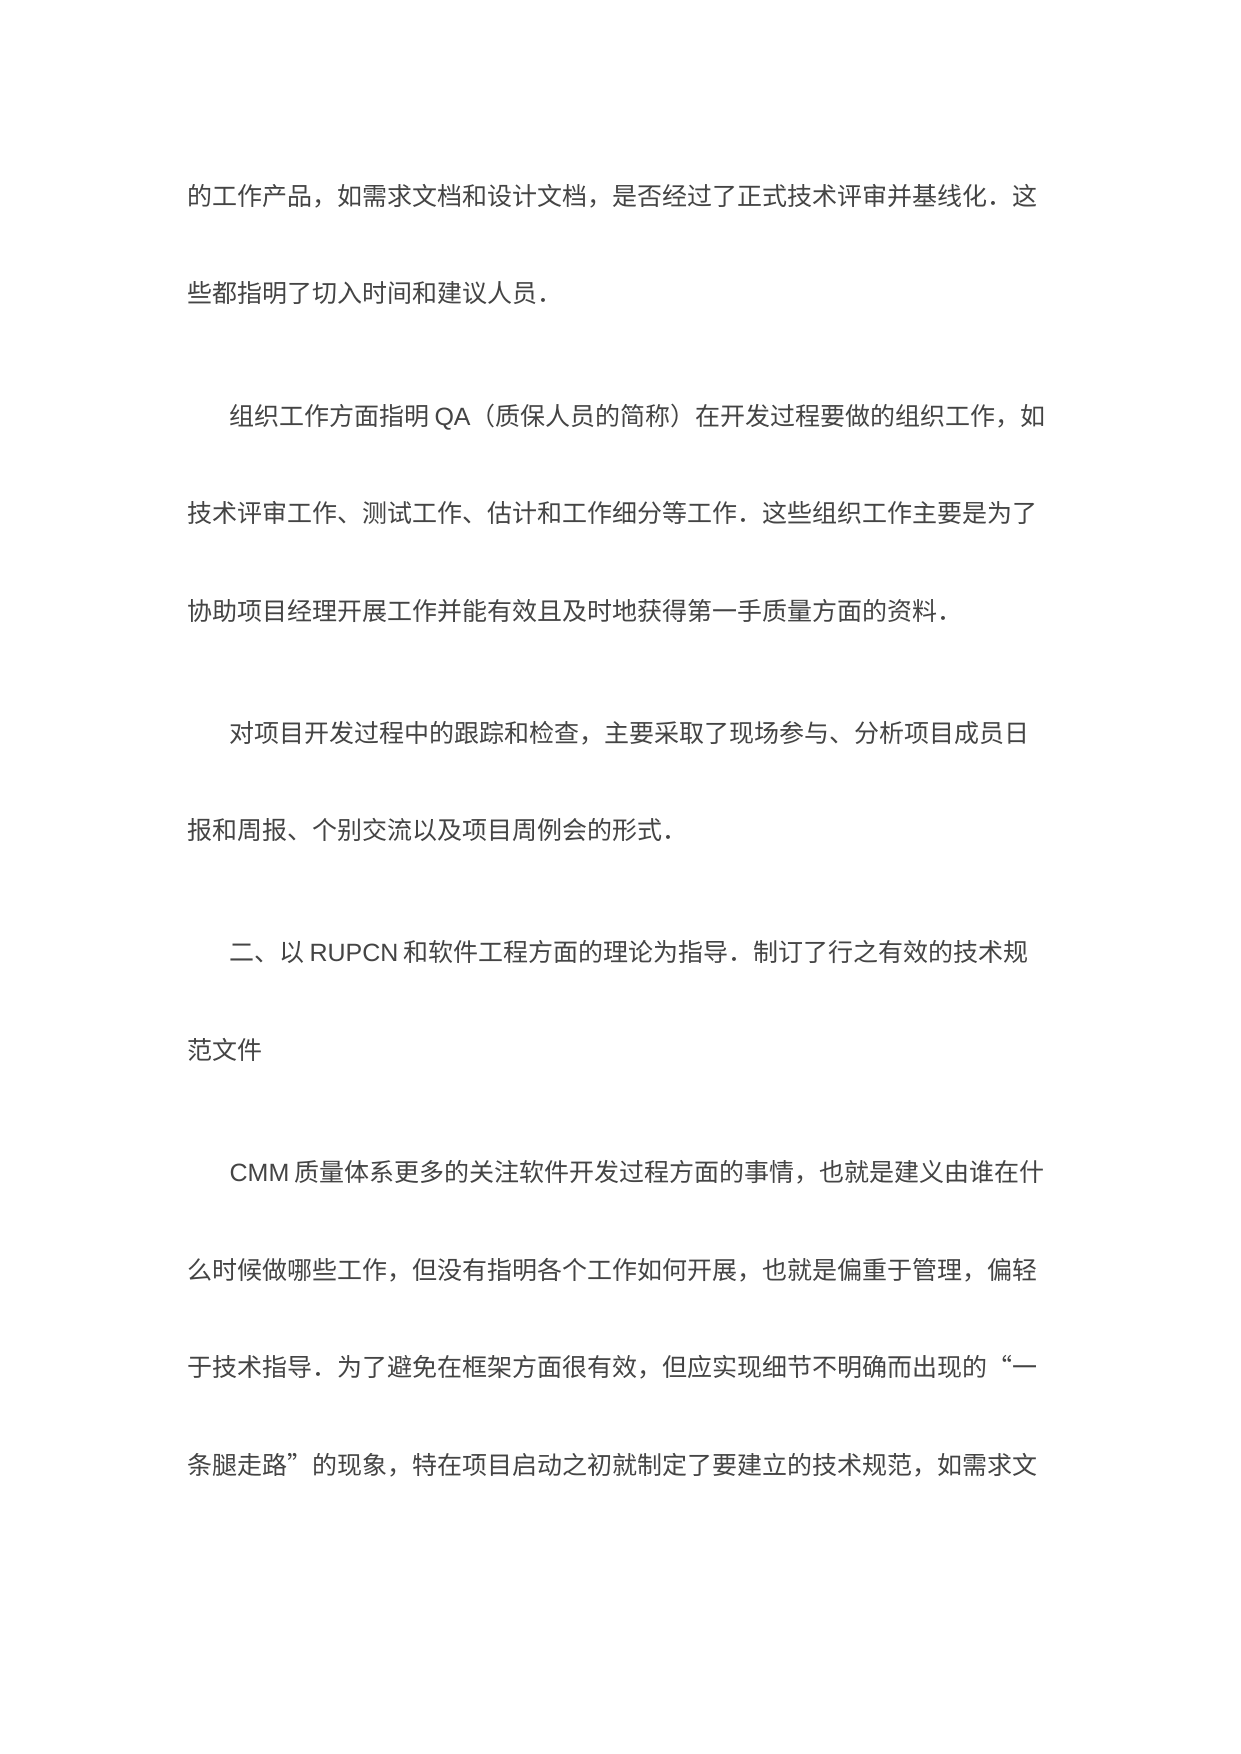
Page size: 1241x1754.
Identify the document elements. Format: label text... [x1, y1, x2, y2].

text 组织工作方面指明QA（质保人员的简称）在开发过程要做的组织工作，如技术评审工作、测试工作、估计和工作细分等工作．这些组织工作主要是为了协助项目经理开展工作并能有效且及时地获得第一手质量方面的资料． [187, 382, 1053, 642]
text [187, 1138, 1053, 1496]
text 二、以RUPCN和软件工程方面的理论为指导．制订了行之有效的技术规范文件 [187, 918, 1053, 1081]
text 对项目开发过程中的跟踪和检查，主要采取了现场参与、分析项目成员日报和周报、个别交流以及项目周例会的形式． [187, 699, 1053, 861]
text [187, 162, 1053, 324]
